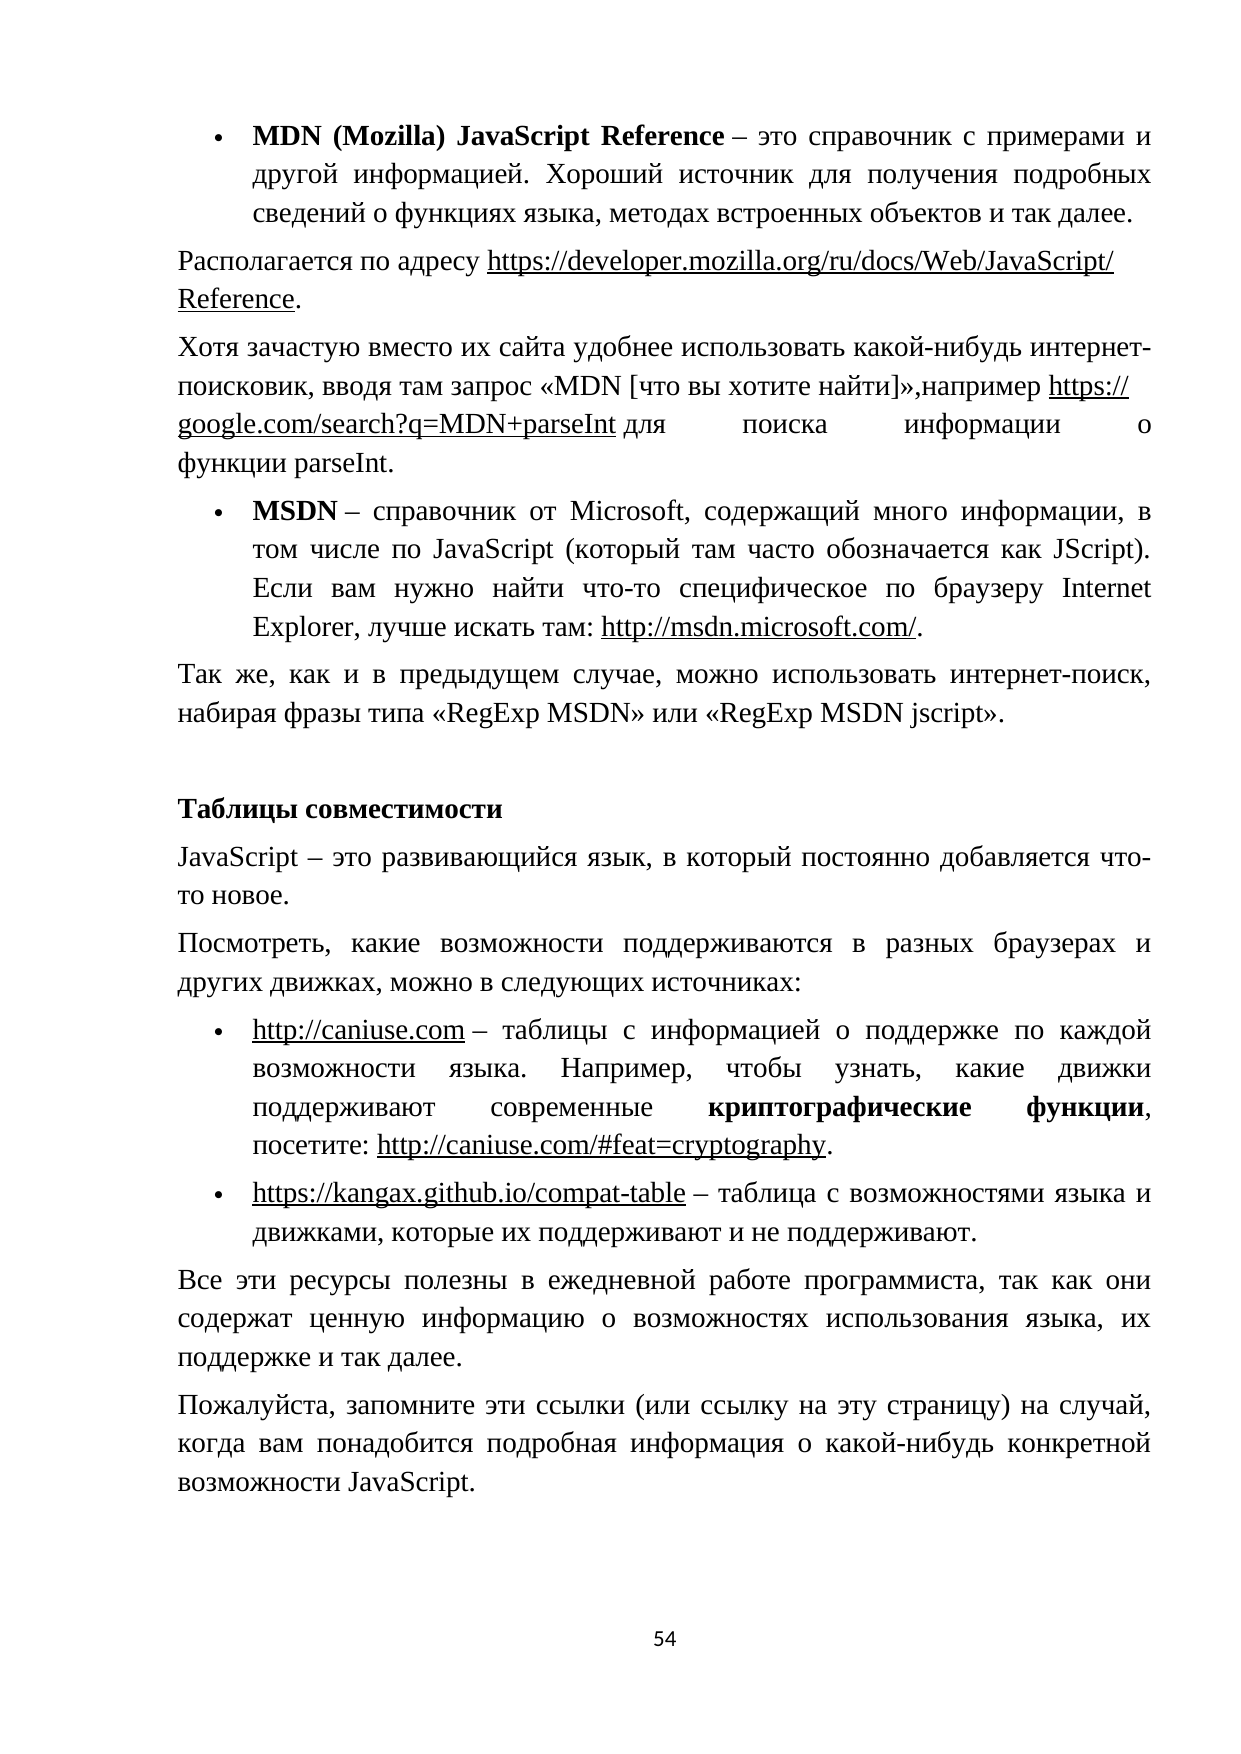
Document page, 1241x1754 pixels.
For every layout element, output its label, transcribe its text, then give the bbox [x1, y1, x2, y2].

text Таблицы совместимости [177, 791, 1152, 824]
text Располагается по адресу https://developer.mozilla.org/ru/docs/Web/JavaScript/Reference. [177, 243, 1152, 315]
list MDN (Mozilla) JavaScript Reference – это справочник с примерами и другой информацией. Хороший источник для получения подробных сведений о функциях языка, методах встроенных объектов и так далее. [215, 118, 1152, 229]
list MSDN – справочник от Microsoft, содержащий много информации, в том числе по JavaScript (который там часто обозначается как JScript). Если вам нужно найти что-то специфическое по браузеру Internet Explorer, лучше искать там: http://msdn.microsoft.com/. [215, 493, 1152, 642]
text Так же, как и в предыдущем случае, можно использовать интернет-поиск, набирая фразы типа «RegExp MSDN» или «RegExp MSDN jscript». [177, 657, 1152, 729]
text JavaScript – это развивающийся язык, в который постоянно добавляется что-то новое. [177, 839, 1152, 911]
list http://caniuse.com – таблицы с информацией о поддержке по каждой возможности языка. Например, чтобы узнать, какие движки поддерживают современные криптографические функции, посетите: http://caniuse.com/#feat=cryptography. [215, 1012, 1152, 1161]
list https://kangax.github.io/compat-table – таблица с возможностями языка и движками, которые их поддерживают и не поддерживают. [215, 1175, 1152, 1247]
text Все эти ресурсы полезны в ежедневной работе программиста, так как они содержат ценную информацию о возможностях использования языка, их поддержке и так далее. [177, 1262, 1152, 1372]
text Пожалуйста, запомните эти ссылки (или ссылку на эту страницу) на случай, когда вам понадобится подробная информация о какой-нибудь конкретной возможности JavaScript. [177, 1387, 1152, 1497]
text Хотя зачастую вместо их сайта удобнее использовать какой-нибудь интернет-поисковик, вводя там запрос «MDN [что вы хотите найти]»,например https://google.com/search?q=MDN+parseInt для поиска информации о функции parseInt. [177, 329, 1152, 479]
text Посмотреть, какие возможности поддерживаются в разных браузерах и других движках, можно в следующих источниках: [177, 925, 1152, 997]
